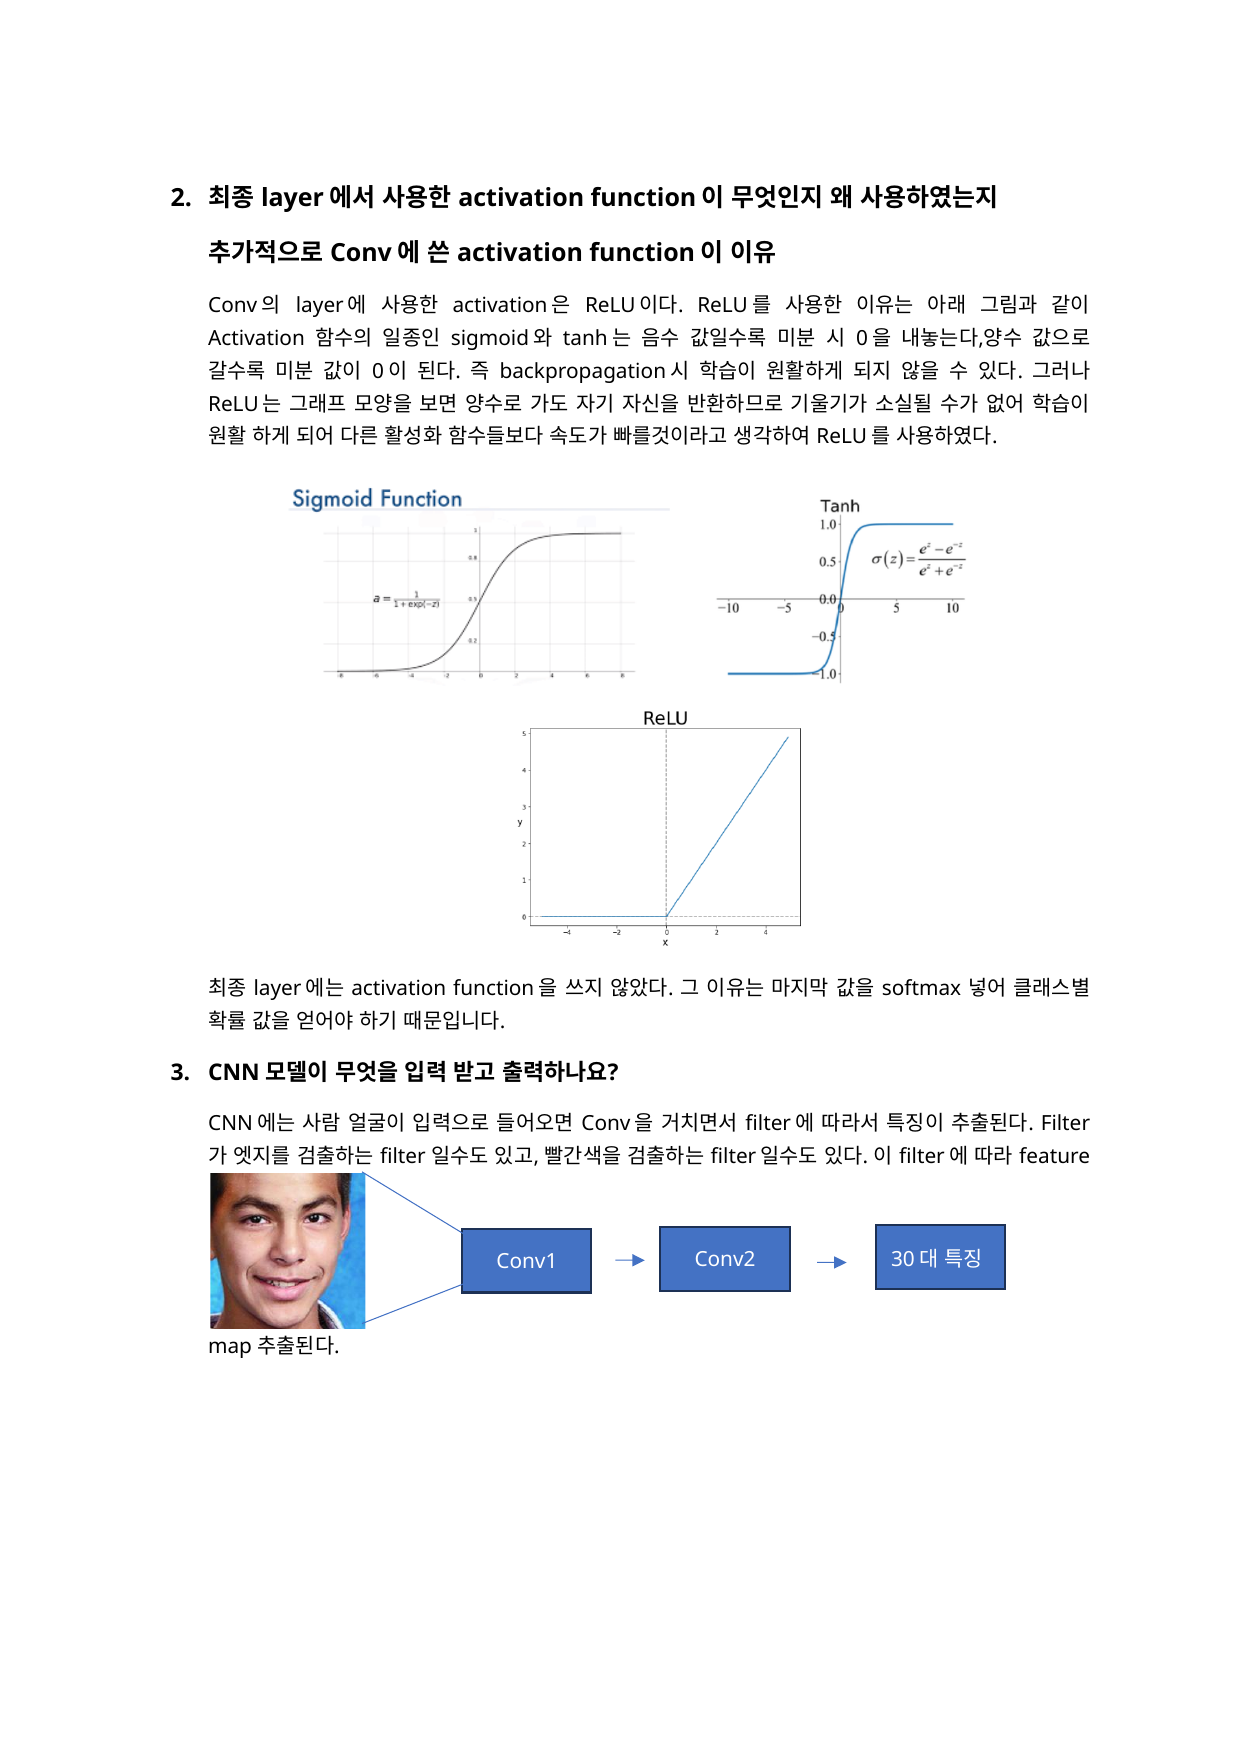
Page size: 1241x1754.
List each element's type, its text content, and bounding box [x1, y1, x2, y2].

list CNN에는 사람 얼굴이 입력으로 들어오면 Conv을 거치면서 filter에 따라서 특징이 추출된다. Filter가 엣지를 검출하는 filter 일수도 있고, 빨간색을 검출하는 filter일수도 있다. 이 filter에 따라 feature map 추출된다. [208, 1106, 1090, 1359]
picture [711, 489, 978, 688]
picture [286, 482, 675, 686]
picture [511, 705, 821, 953]
list 최종 layer에서 사용한 activation function이 무엇인지 왜 사용하였는지 [170, 177, 1090, 213]
list Conv의 layer에 사용한 activation은 ReLU이다. ReLU를 사용한 이유는 아래 그림과 같이 Activation 함수의 일종인 sigmoid와 tanh는 음수 값일수록 미분 시 0을 내놓는다,양수 값으로 갈수록 미분 값이 0이 된다. 즉 backpropagation시 학습이 원활하게 되지 않을 수 있다. 그러나 ReLU는 그래프 모양을 보면 양수로 가도 자기 자신을 반환하므로 기울기가 소실될 수가 없어 학습이 원활 하게 되어 다른 활성화 함수들보다 속도가 빠를것이라고 생각하여 ReLU를 사용하였다. [208, 289, 1090, 450]
list 추가적으로 Conv에 쓴 activation function이 이유 [208, 233, 1090, 269]
picture [210, 1173, 366, 1329]
list CNN 모델이 무엇을 입력 받고 출력하나요? [170, 1054, 1090, 1087]
